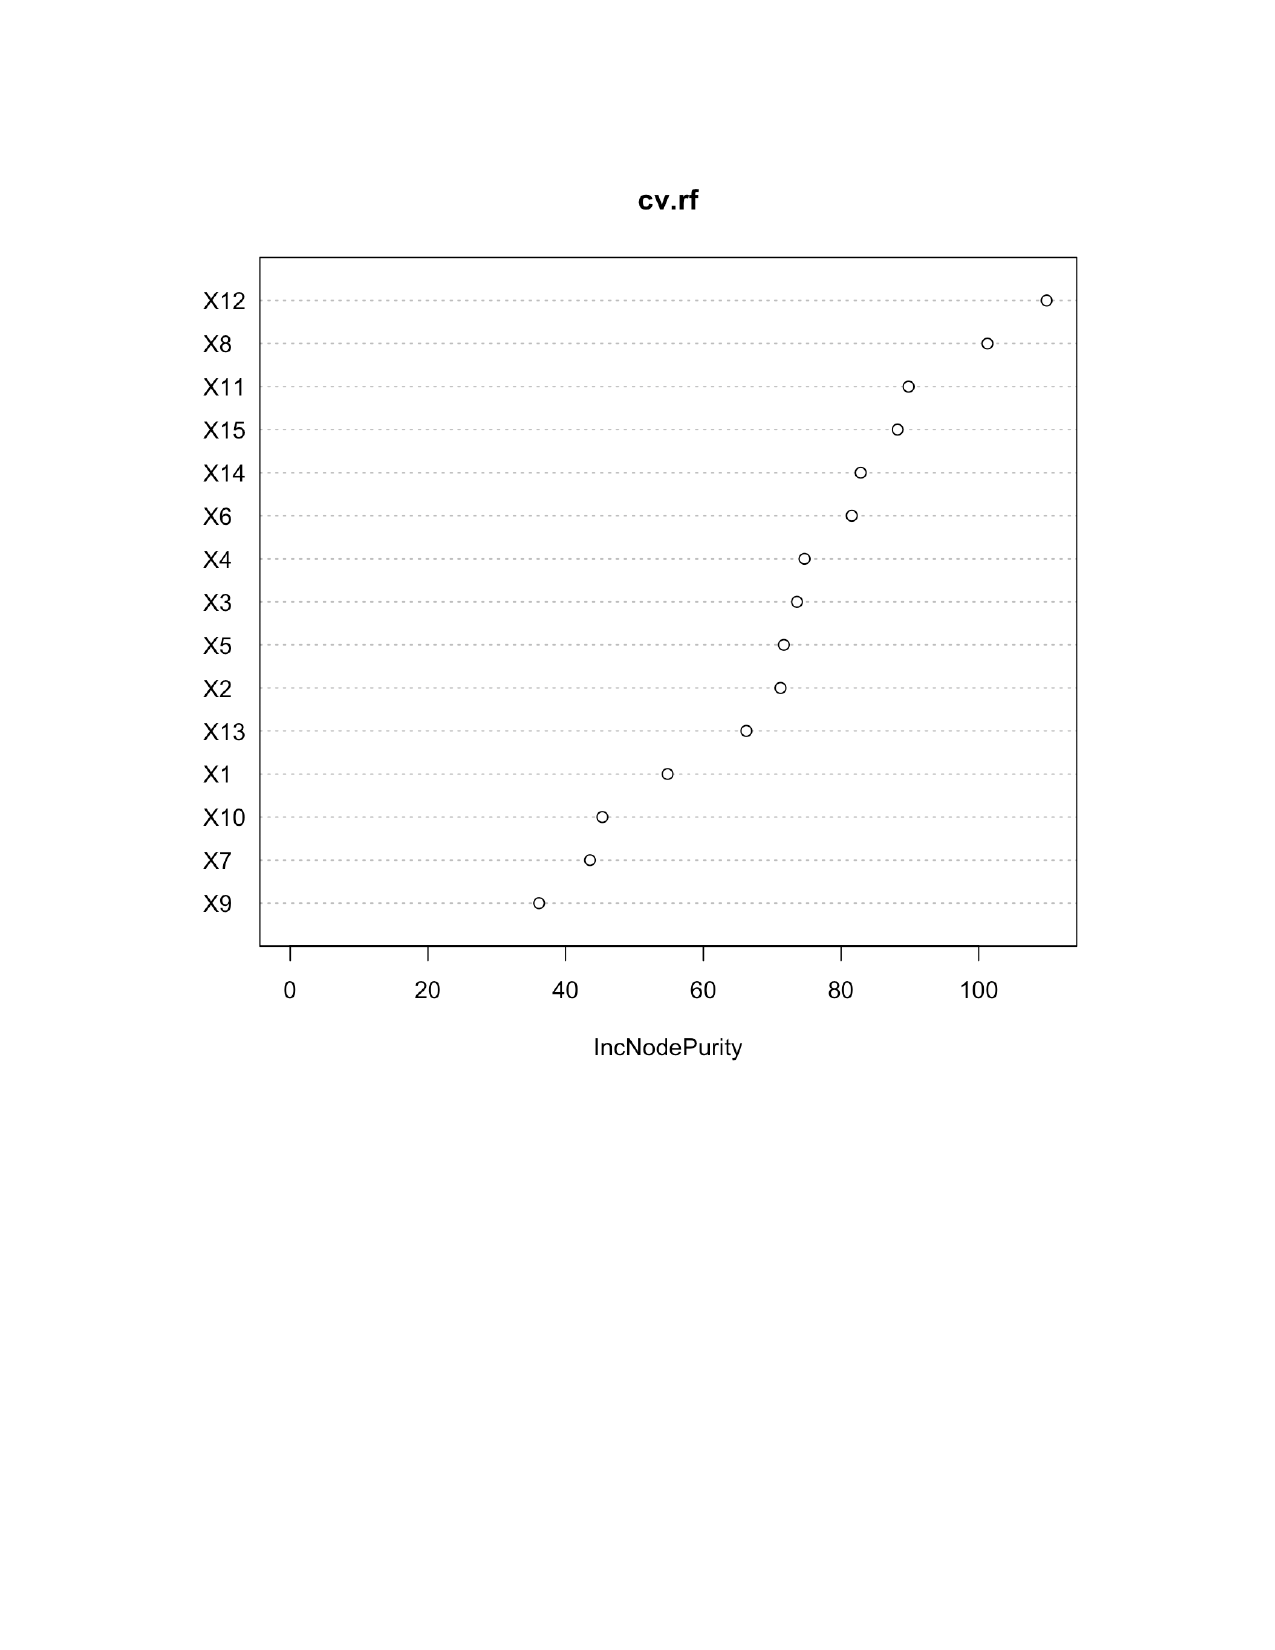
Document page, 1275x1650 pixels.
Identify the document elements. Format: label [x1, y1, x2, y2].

picture [150, 150, 1125, 1081]
